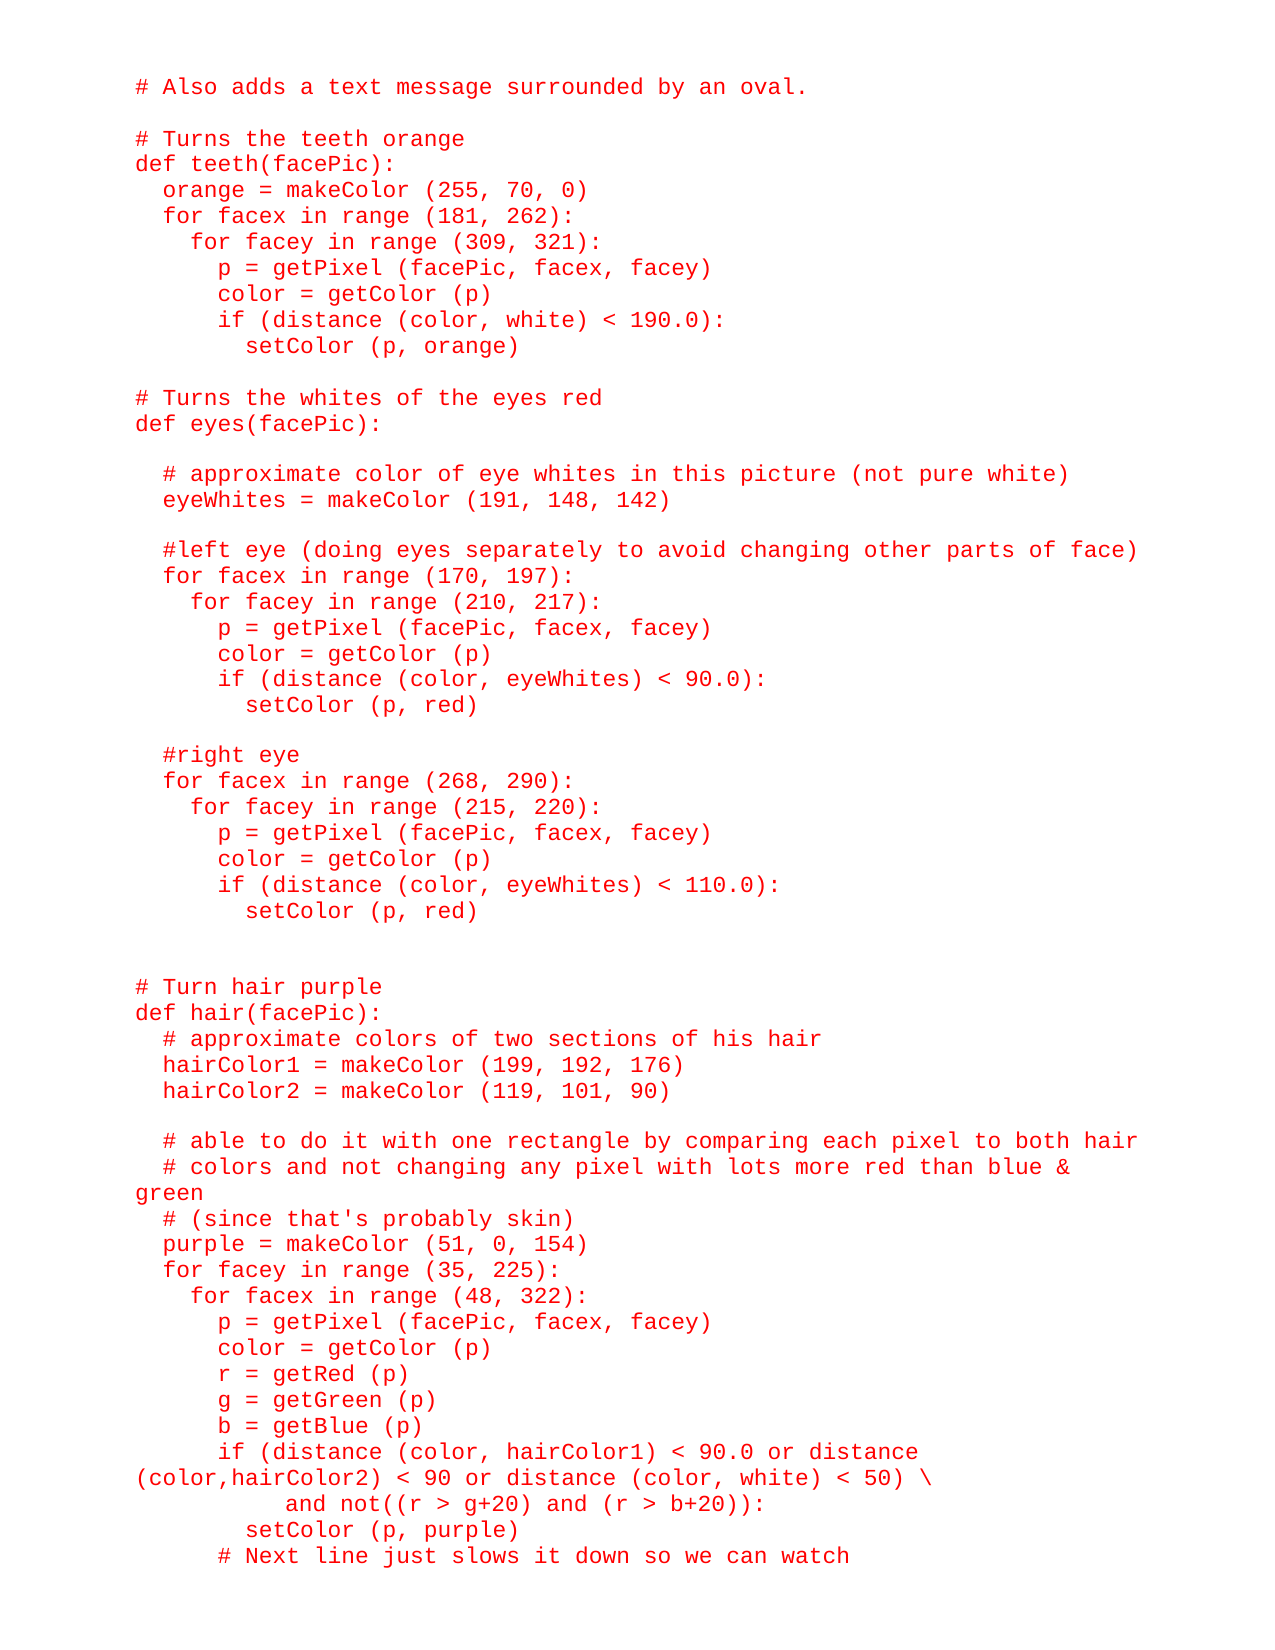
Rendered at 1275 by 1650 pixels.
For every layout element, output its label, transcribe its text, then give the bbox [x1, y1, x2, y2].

text # colors and not changing any pixel with lots more red than blue & green [135, 1155, 1140, 1207]
text color = getColor (p) [135, 1337, 1140, 1362]
text p = getPixel (facePic, facex, facey) [135, 616, 1140, 642]
text p = getPixel (facePic, facex, facey) [135, 822, 1140, 847]
text for facex in range (181, 262): [135, 205, 1140, 231]
text # approximate color of eye whites in this picture (not pure white) [135, 462, 1140, 488]
text setColor (p, red) [135, 899, 1140, 925]
text # Next line just slows it down so we can watch [135, 1544, 1140, 1570]
text if (distance (color, white) < 190.0): [135, 308, 1140, 334]
text for facex in range (170, 197): [135, 564, 1140, 590]
text #left eye (doing eyes separately to avoid changing other parts of face) [135, 538, 1140, 564]
text # Turns the whites of the eyes red [135, 386, 1140, 412]
text setColor (p, purple) [135, 1518, 1140, 1544]
text # Turns the teeth orange [135, 127, 1140, 153]
text for facex in range (48, 322): [135, 1285, 1140, 1311]
text g = getGreen (p) [135, 1388, 1140, 1414]
text def teeth(facePic): [135, 153, 1140, 179]
text p = getPixel (facePic, facex, facey) [135, 1311, 1140, 1337]
text # Also adds a text message surrounded by an oval. [135, 75, 1140, 101]
text # (since that's probably skin) [135, 1207, 1140, 1233]
text for facey in range (215, 220): [135, 796, 1140, 822]
text hairColor1 = makeColor (199, 192, 176) [135, 1053, 1140, 1079]
text hairColor2 = makeColor (119, 101, 90) [135, 1079, 1140, 1105]
text setColor (p, red) [135, 694, 1140, 720]
text purple = makeColor (51, 0, 154) [135, 1233, 1140, 1259]
text #right eye [135, 744, 1140, 770]
text setColor (p, orange) [135, 334, 1140, 360]
text if (distance (color, eyeWhites) < 90.0): [135, 668, 1140, 694]
text # Turn hair purple [135, 975, 1140, 1001]
text and not((r > g+20) and (r > b+20)): [135, 1492, 1140, 1518]
text for facey in range (309, 321): [135, 231, 1140, 257]
text eyeWhites = makeColor (191, 148, 142) [135, 488, 1140, 514]
text b = getBlue (p) [135, 1414, 1140, 1440]
text color = getColor (p) [135, 282, 1140, 308]
text # approximate colors of two sections of his hair [135, 1027, 1140, 1053]
text color = getColor (p) [135, 642, 1140, 668]
text if (distance (color, eyeWhites) < 110.0): [135, 873, 1140, 899]
text # able to do it with one rectangle by comparing each pixel to both hair [135, 1129, 1140, 1155]
text color = getColor (p) [135, 847, 1140, 873]
text def hair(facePic): [135, 1001, 1140, 1027]
text if (distance (color, hairColor1) < 90.0 or distance (color,hairColor2) < 90 or distance (color, white) < 50) \ [135, 1440, 1140, 1492]
text def eyes(facePic): [135, 412, 1140, 438]
text for facey in range (210, 217): [135, 590, 1140, 616]
text p = getPixel (facePic, facex, facey) [135, 257, 1140, 282]
text orange = makeColor (255, 70, 0) [135, 179, 1140, 205]
text for facex in range (268, 290): [135, 770, 1140, 796]
text for facey in range (35, 225): [135, 1259, 1140, 1285]
text r = getRed (p) [135, 1362, 1140, 1388]
